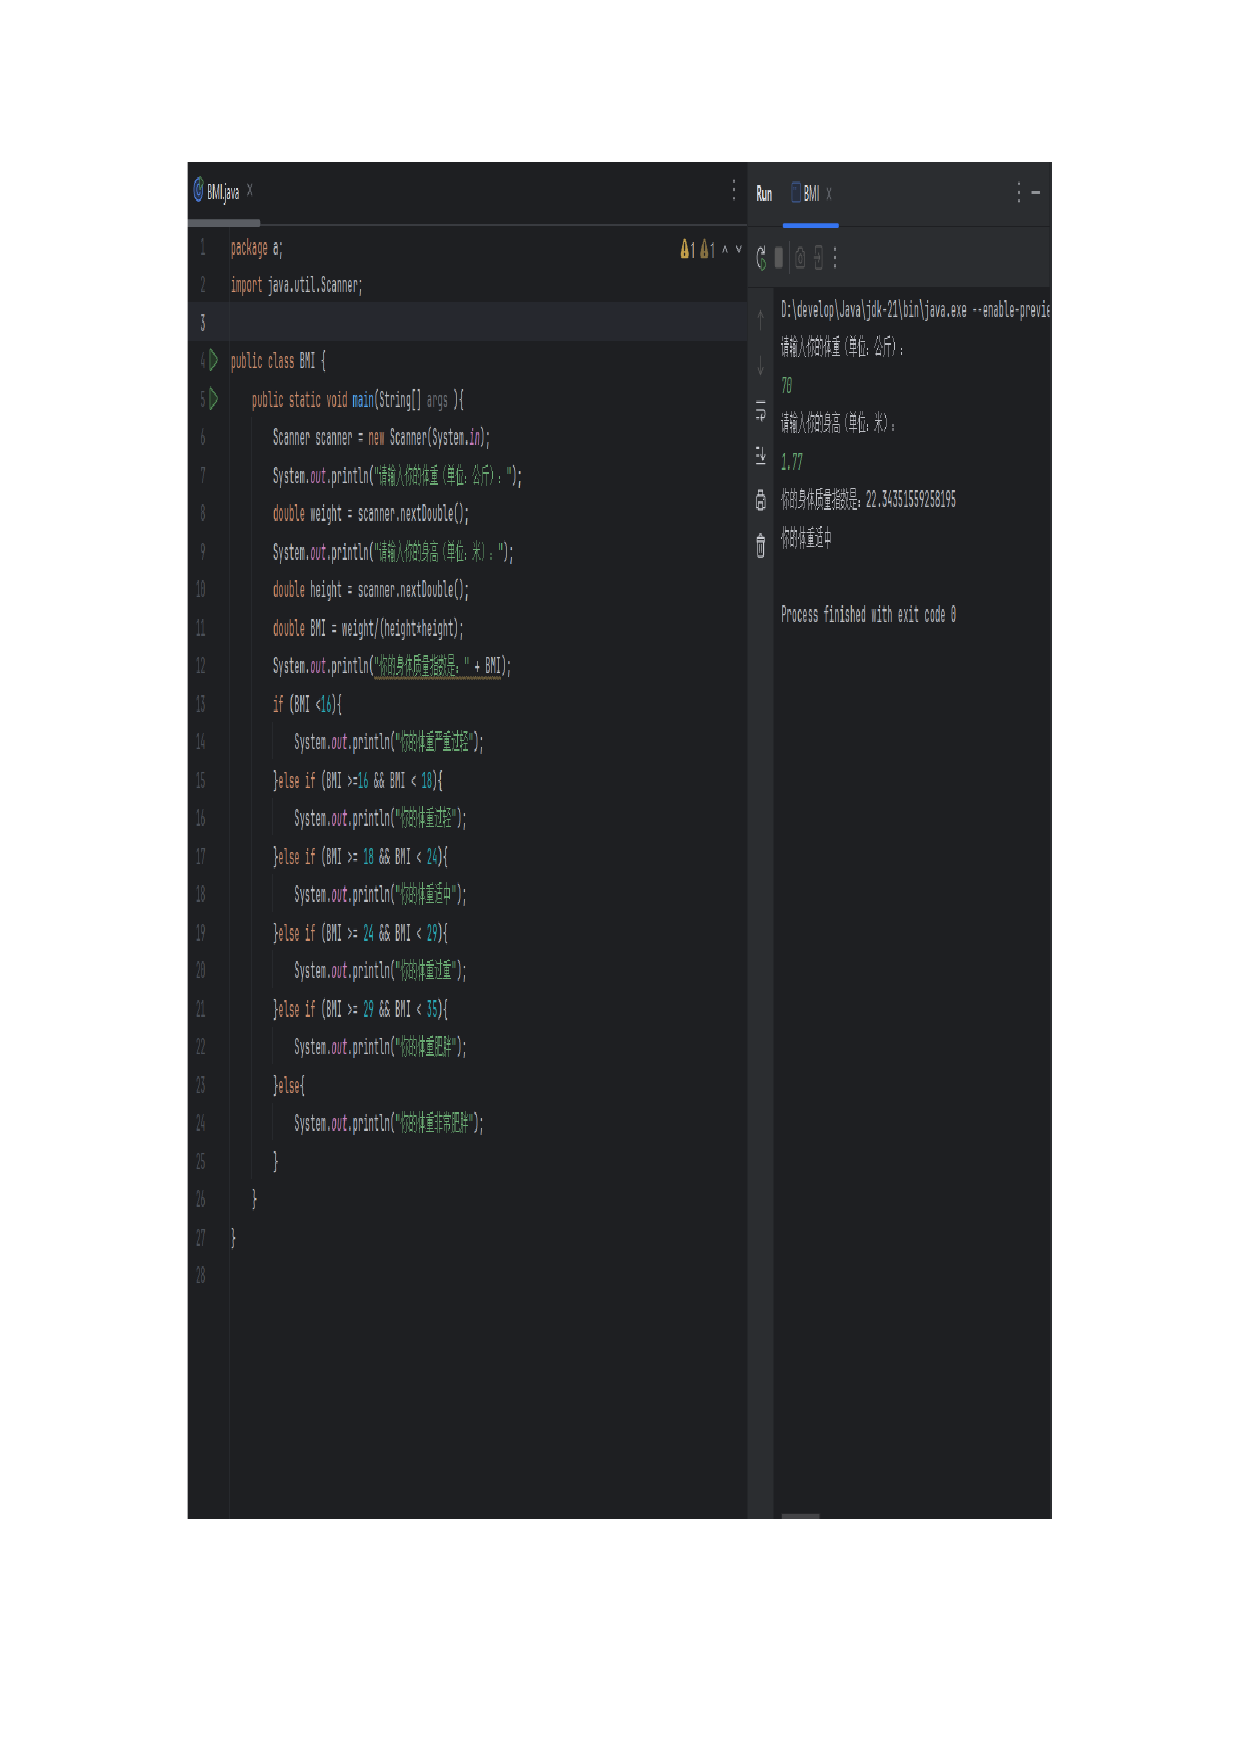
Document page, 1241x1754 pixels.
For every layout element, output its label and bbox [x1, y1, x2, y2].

picture [187, 162, 1052, 1519]
